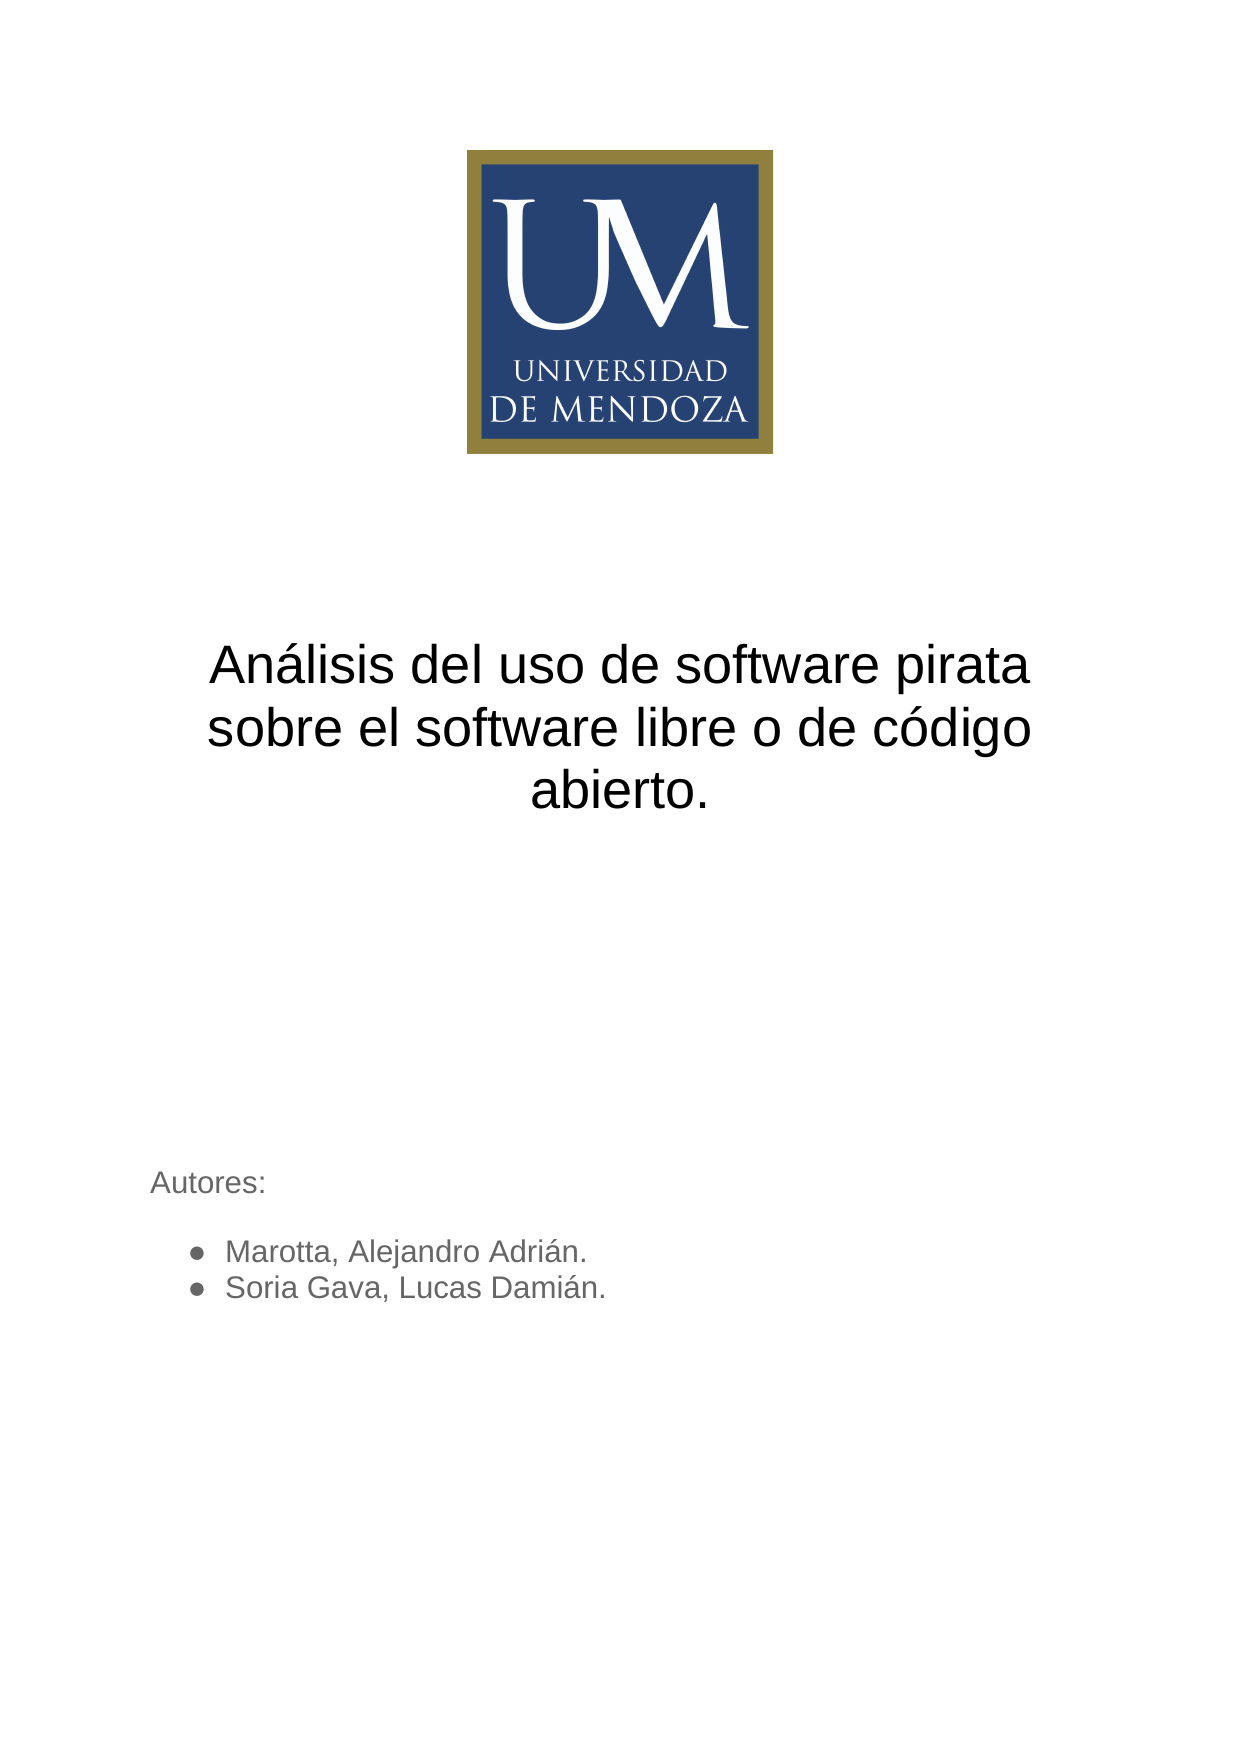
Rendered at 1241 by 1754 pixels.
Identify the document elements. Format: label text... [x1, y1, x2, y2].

subtitle Soria Gava, Lucas Damián. [187, 1269, 1090, 1305]
picture [467, 150, 774, 454]
title Análisis del uso de software pirata sobre el software libre o de código abierto. [150, 633, 1090, 820]
subtitle Autores: [150, 1164, 1090, 1199]
subtitle Marotta, Alejandro Adrián. [187, 1233, 1090, 1269]
